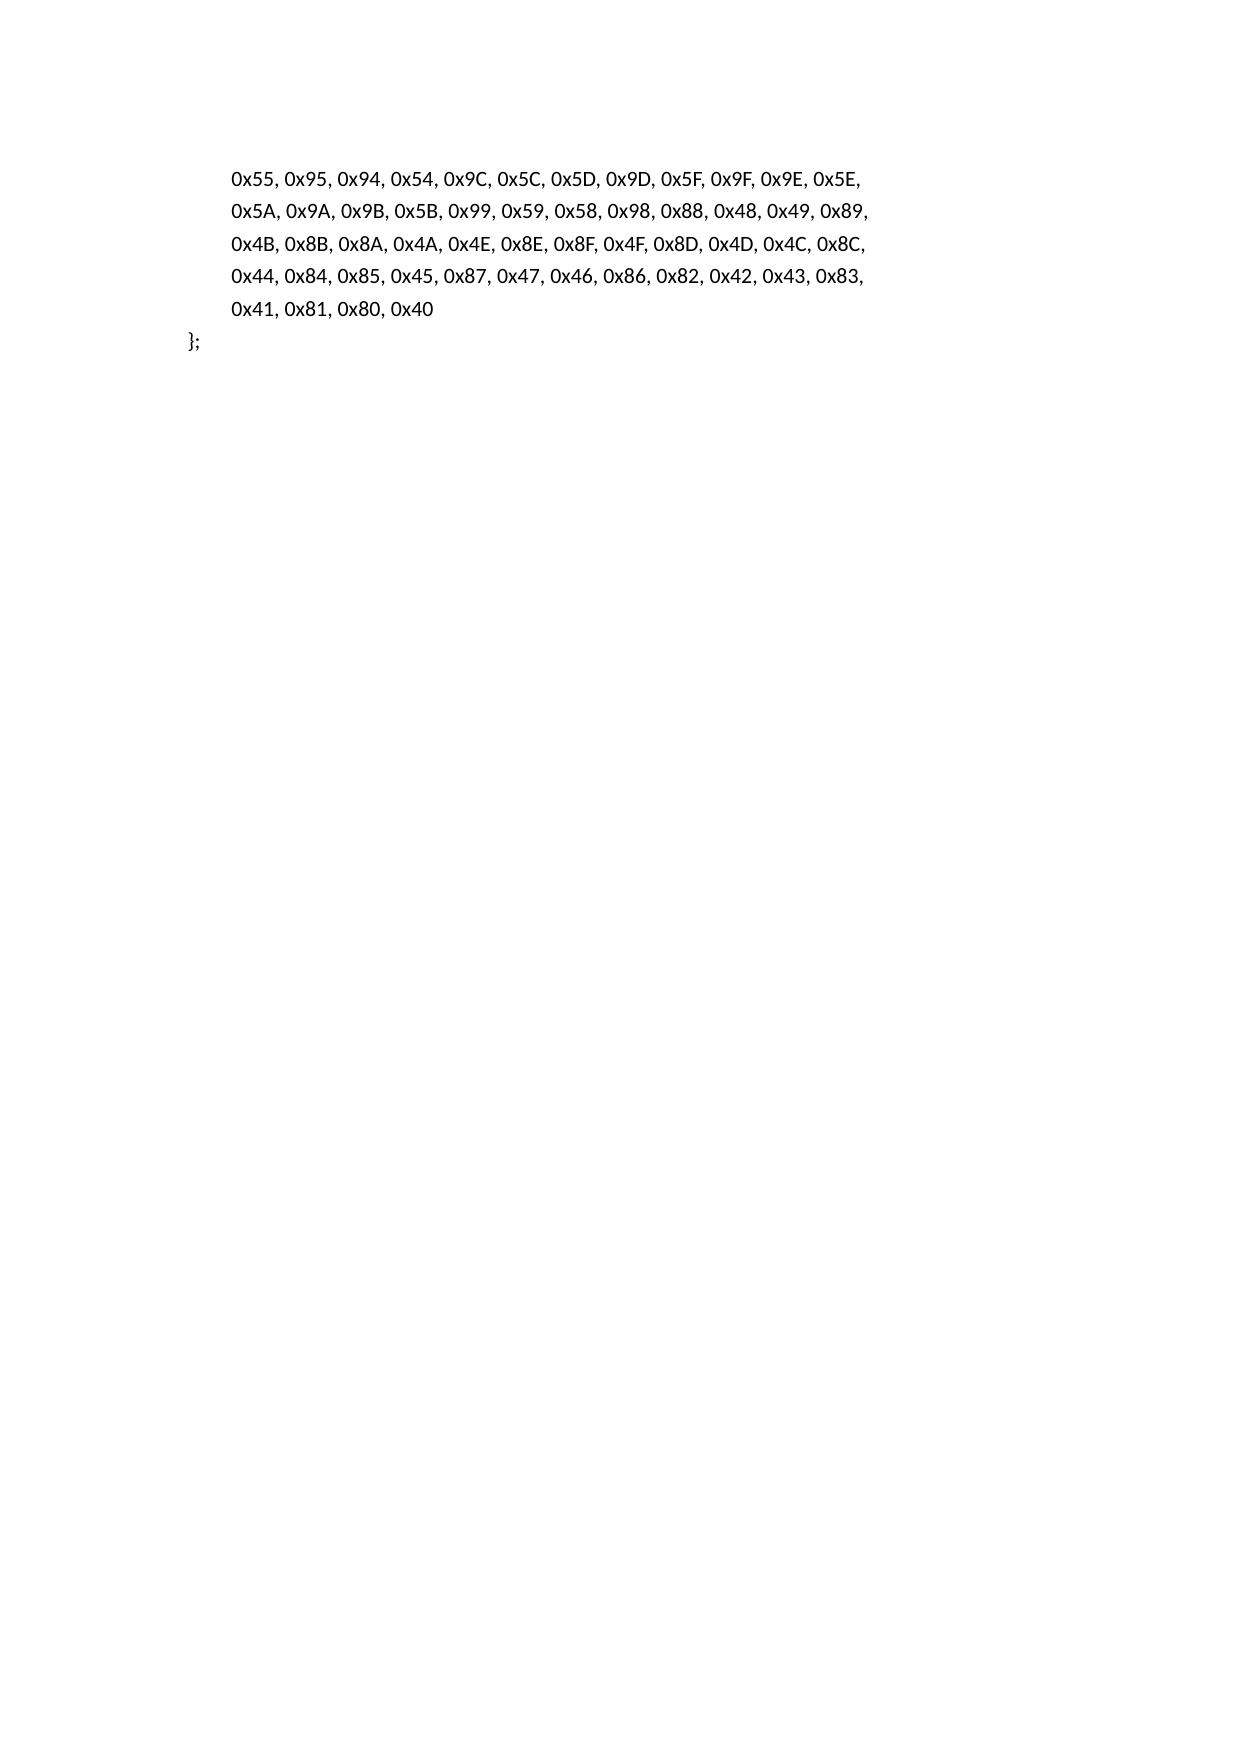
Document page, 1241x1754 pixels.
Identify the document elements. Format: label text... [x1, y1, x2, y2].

text 0x5A, 0x9A, 0x9B, 0x5B, 0x99, 0x59, 0x58, 0x98, 0x88, 0x48, 0x49, 0x89, [187, 194, 1053, 227]
text 0x55, 0x95, 0x94, 0x54, 0x9C, 0x5C, 0x5D, 0x9D, 0x5F, 0x9F, 0x9E, 0x5E, [187, 162, 1053, 194]
text 0x44, 0x84, 0x85, 0x45, 0x87, 0x47, 0x46, 0x86, 0x82, 0x42, 0x43, 0x83, [187, 259, 1053, 292]
text }; [187, 324, 1053, 357]
text 0x41, 0x81, 0x80, 0x40 [187, 292, 1053, 324]
text 0x4B, 0x8B, 0x8A, 0x4A, 0x4E, 0x8E, 0x8F, 0x4F, 0x8D, 0x4D, 0x4C, 0x8C, [187, 227, 1053, 259]
